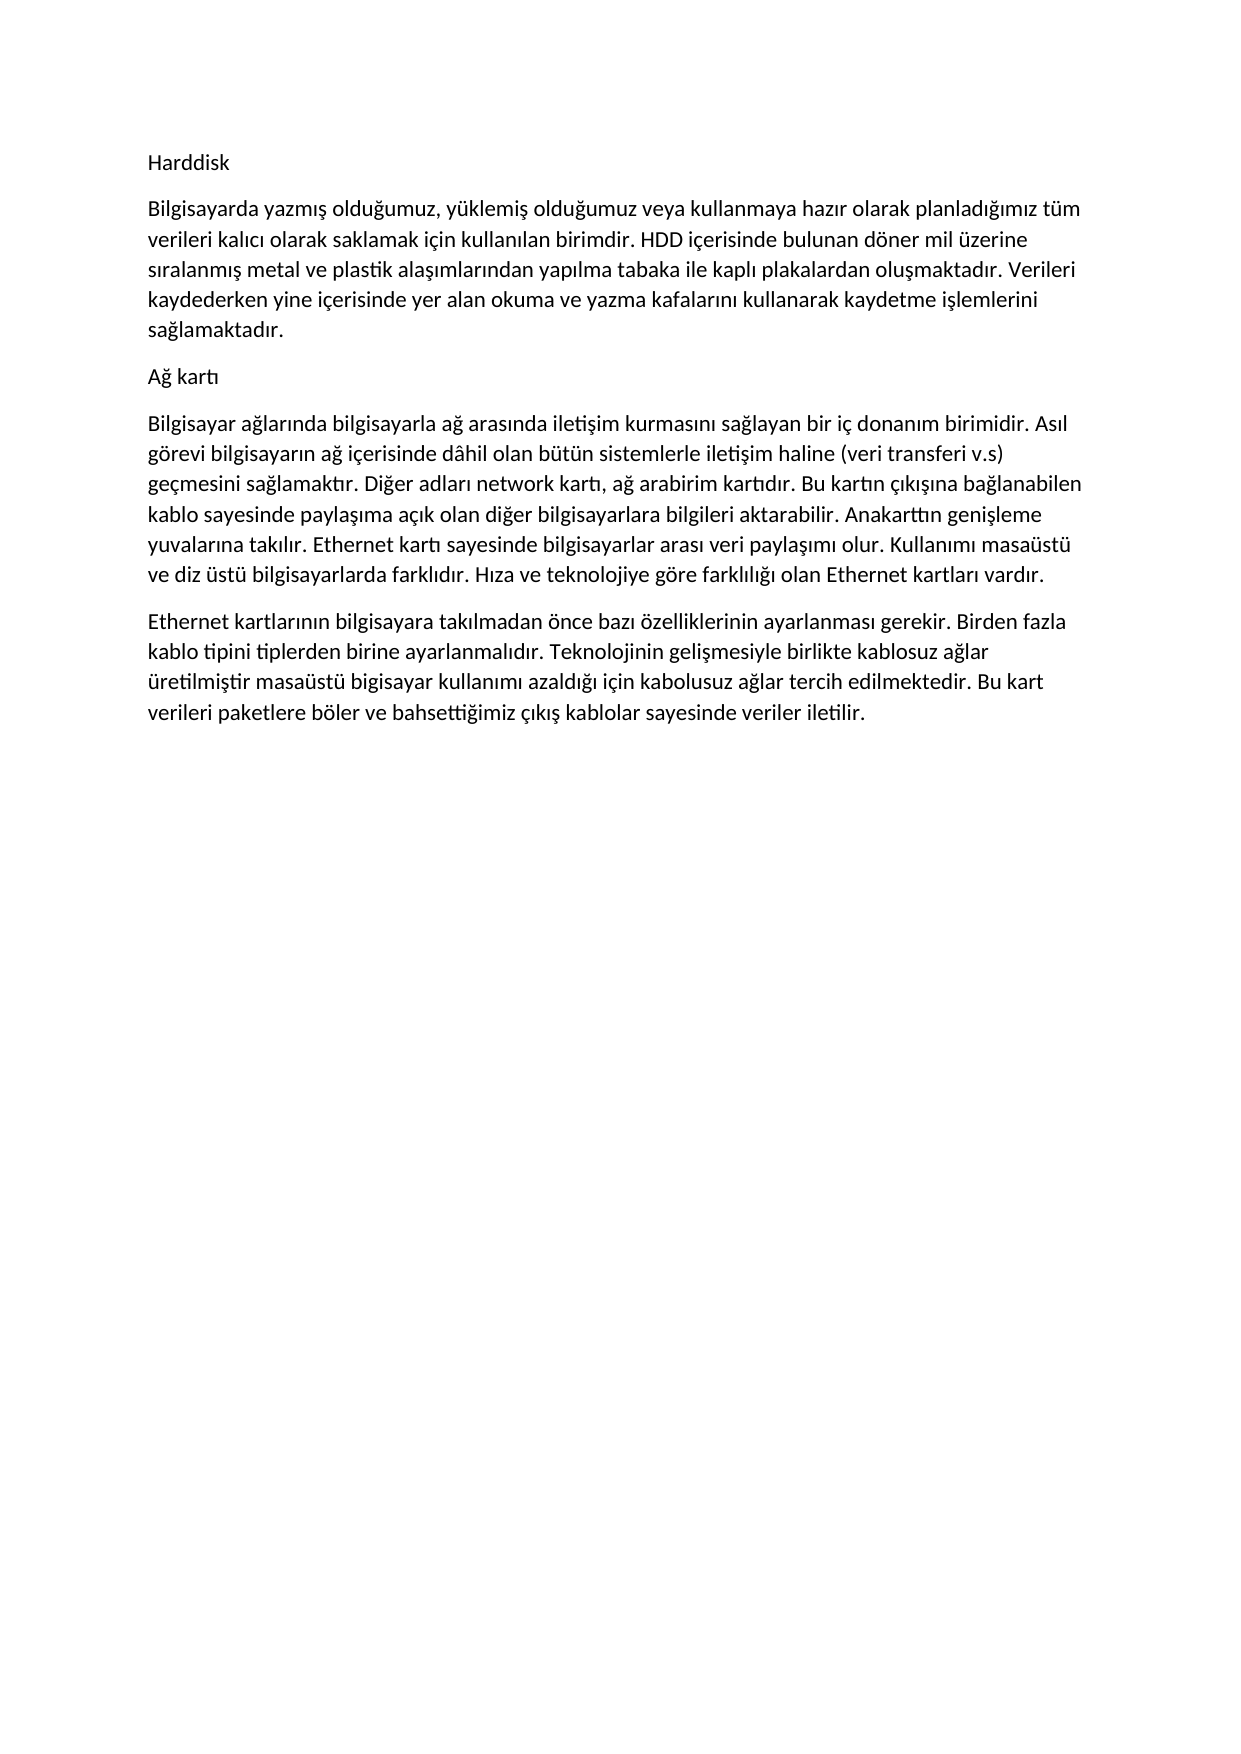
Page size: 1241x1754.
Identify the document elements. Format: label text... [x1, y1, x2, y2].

text Ethernet kartlarının bilgisayara takılmadan önce bazı özelliklerinin ayarlanması gerekir. Birden fazla kablo tipini tiplerden birine ayarlanmalıdır. Teknolojinin gelişmesiyle birlikte kablosuz ağlar üretilmiştir masaüstü bigisayar kullanımı azaldığı için kabolusuz ağlar tercih edilmektedir. Bu kart verileri paketlere böler ve bahsettiğimiz çıkış kablolar sayesinde veriler iletilir. [148, 607, 1093, 726]
text Bilgisayarda yazmış olduğumuz, yüklemiş olduğumuz veya kullanmaya hazır olarak planladığımız tüm verileri kalıcı olarak saklamak için kullanılan birimdir. HDD içerisinde bulunan döner mil üzerine sıralanmış metal ve plastik alaşımlarından yapılma tabaka ile kaplı plakalardan oluşmaktadır. Verileri kaydederken yine içerisinde yer alan okuma ve yazma kafalarını kullanarak kaydetme işlemlerini sağlamaktadır. [148, 194, 1093, 343]
text Ağ kartı [148, 362, 1093, 390]
text Harddisk [148, 148, 1093, 176]
text Bilgisayar ağlarında bilgisayarla ağ arasında iletişim kurmasını sağlayan bir iç donanım birimidir. Asıl görevi bilgisayarın ağ içerisinde dâhil olan bütün sistemlerle iletişim haline (veri transferi v.s) geçmesini sağlamaktır. Diğer adları network kartı, ağ arabirim kartıdır. Bu kartın çıkışına bağlanabilen kablo sayesinde paylaşıma açık olan diğer bilgisayarlara bilgileri aktarabilir. Anakarttın genişleme yuvalarına takılır. Ethernet kartı sayesinde bilgisayarlar arası veri paylaşımı olur. Kullanımı masaüstü ve diz üstü bilgisayarlarda farklıdır. Hıza ve teknolojiye göre farklılığı olan Ethernet kartları vardır. [148, 409, 1093, 588]
